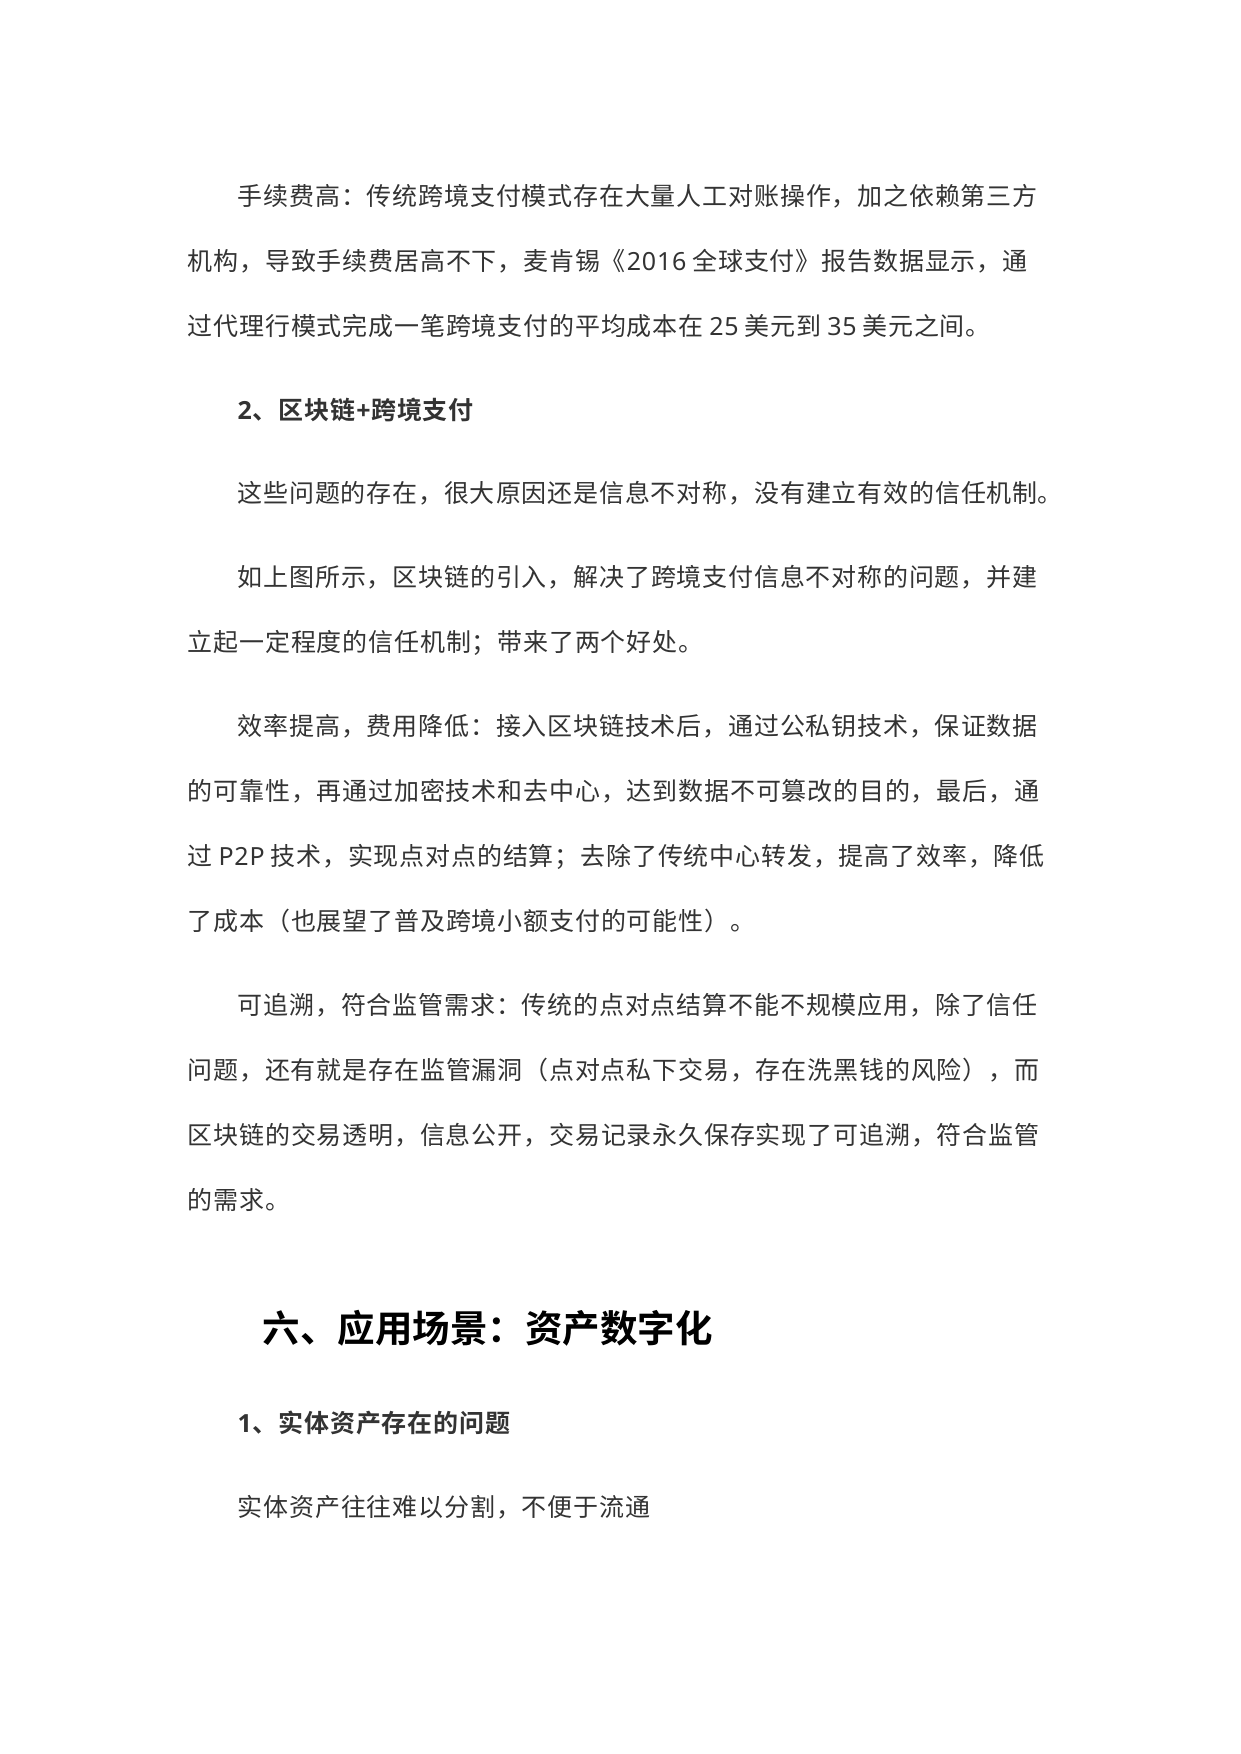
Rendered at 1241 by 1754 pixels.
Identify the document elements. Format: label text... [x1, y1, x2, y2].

text 效率提高，费用降低：接入区块链技术后，通过公私钥技术，保证数据的可靠性，再通过加密技术和去中心，达到数据不可篡改的目的，最后，通过P2P技术，实现点对点的结算；去除了传统中心转发，提高了效率，降低了成本（也展望了普及跨境小额支付的可能性）。 [187, 692, 1053, 952]
text 可追溯，符合监管需求：传统的点对点结算不能不规模应用，除了信任问题，还有就是存在监管漏洞（点对点私下交易，存在洗黑钱的风险），而区块链的交易透明，信息公开，交易记录永久保存实现了可追溯，符合监管的需求。 [187, 971, 1053, 1231]
text 实体资产往往难以分割，不便于流通 [187, 1473, 1053, 1538]
text 手续费高：传统跨境支付模式存在大量人工对账操作，加之依赖第三方机构，导致手续费居高不下，麦肯锡《2016全球支付》报告数据显示，通过代理行模式完成一笔跨境支付的平均成本在25美元到35美元之间。 [187, 162, 1053, 357]
text 2、区块链+跨境支付 [187, 376, 1053, 441]
text 1、实体资产存在的问题 [187, 1389, 1053, 1454]
text 如上图所示，区块链的引入，解决了跨境支付信息不对称的问题，并建立起一定程度的信任机制；带来了两个好处。 [187, 543, 1053, 673]
text 这些问题的存在，很大原因还是信息不对称，没有建立有效的信任机制。 [187, 459, 1053, 524]
subtitle 六、应用场景：资产数字化 [187, 1293, 1053, 1358]
